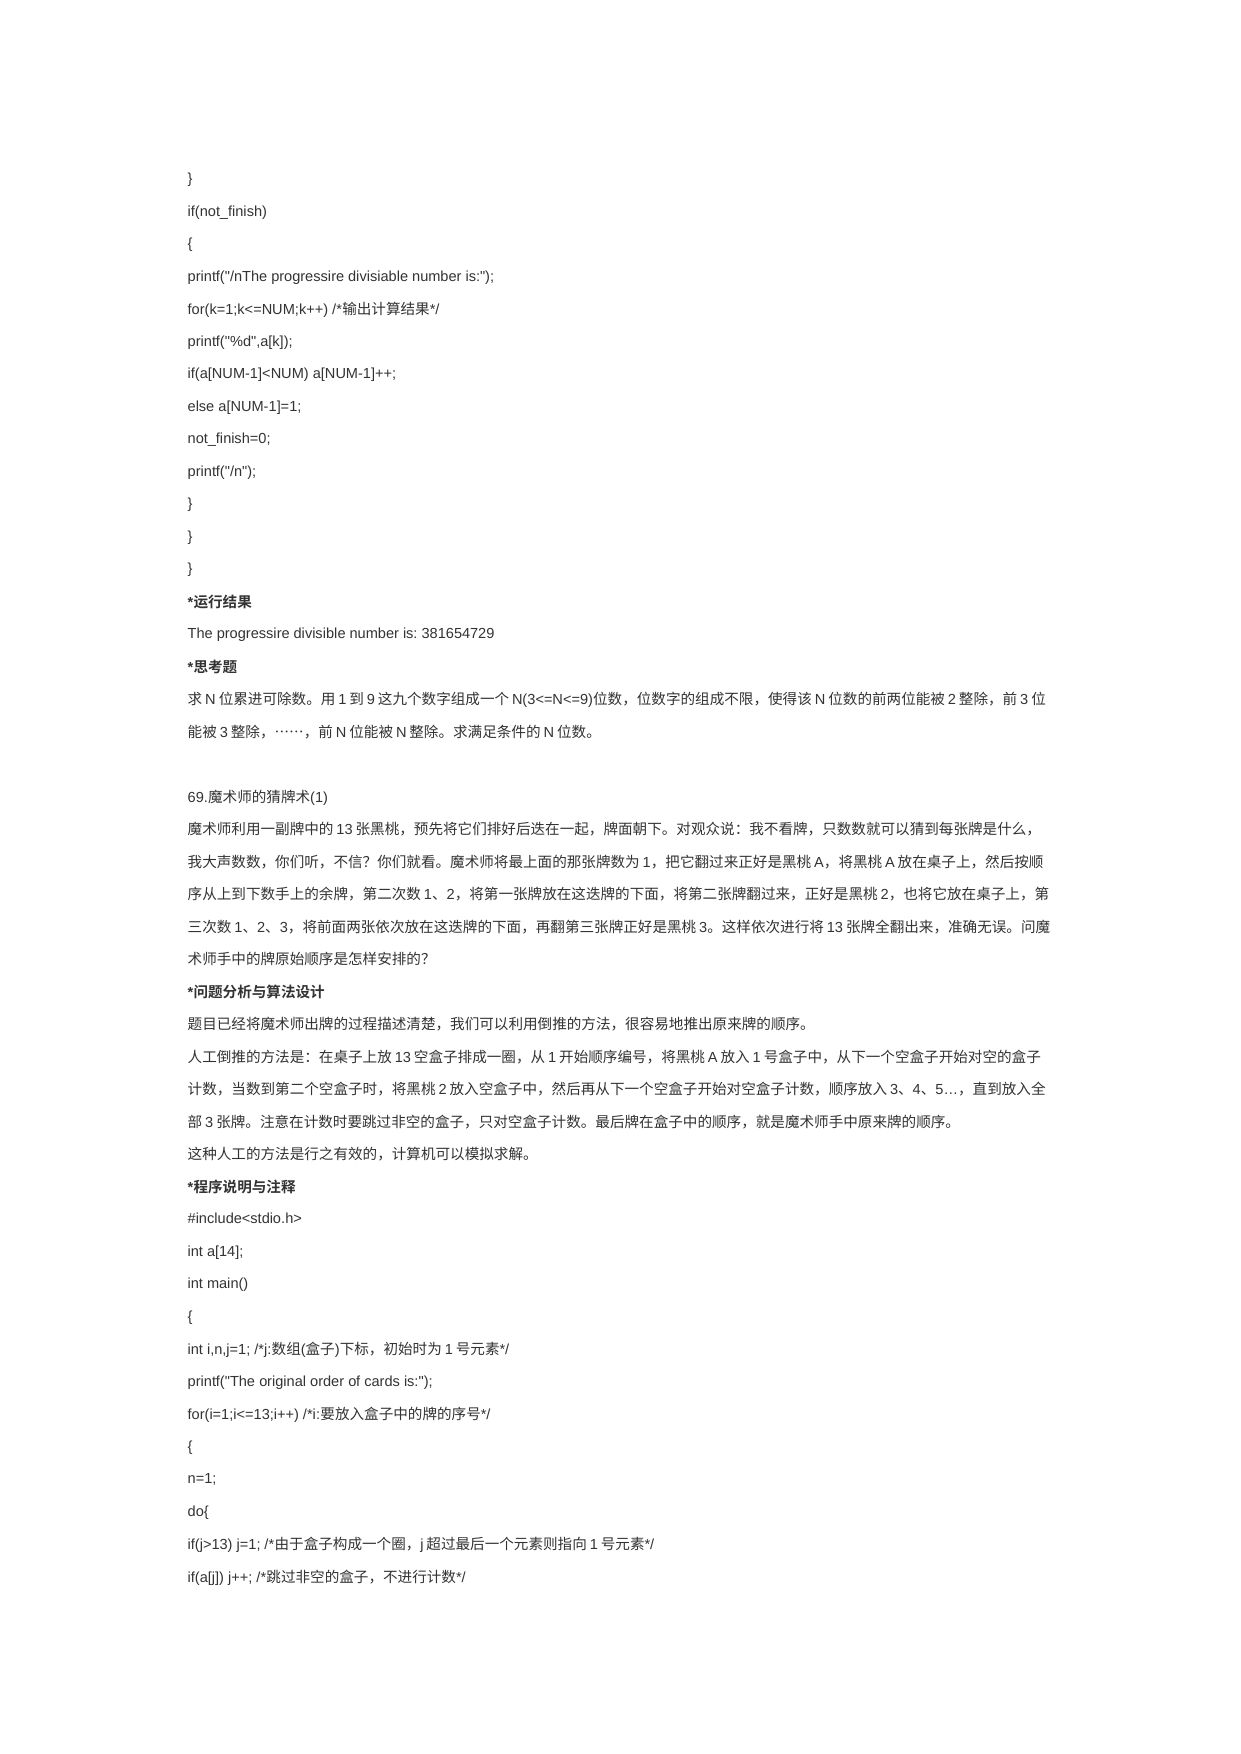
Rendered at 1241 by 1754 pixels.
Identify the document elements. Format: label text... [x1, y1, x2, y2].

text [187, 1169, 1053, 1592]
text *问题分析与算法设计 题目已经将魔术师出牌的过程描述清楚，我们可以利用倒推的方法，很容易地推出原来牌的顺序。 人工倒推的方法是：在桌子上放13空盒子排成一圈，从1开始顺序编号，将黑桃A放入1号盒子中，从下一个空盒子开始对空的盒子计数，当数到第二个空盒子时，将黑桃2放入空盒子中，然后再从下一个空盒子开始对空盒子计数，顺序放入3、4、5…，直到放入全部3张牌。注意在计数时要跳过非空的盒子，只对空盒子计数。最后牌在盒子中的顺序，就是魔术师手中原来牌的顺序。 这种人工的方法是行之有效的，计算机可以模拟求解。 [187, 974, 1053, 1169]
text 魔术师利用一副牌中的13张黑桃，预先将它们排好后迭在一起，牌面朝下。对观众说：我不看牌，只数数就可以猜到每张牌是什么，我大声数数，你们听，不信？你们就看。魔术师将最上面的那张牌数为1，把它翻过来正好是黑桃A，将黑桃A放在桌子上，然后按顺序从上到下数手上的余牌，第二次数1、2，将第一张牌放在这迭牌的下面，将第二张牌翻过来，正好是黑桃2，也将它放在桌子上，第三次数1、2、3，将前面两张依次放在这迭牌的下面，再翻第三张牌正好是黑桃3。这样依次进行将13张牌全翻出来，准确无误。问魔术师手中的牌原始顺序是怎样安排的？ [187, 812, 1053, 974]
text 69.魔术师的猜牌术(1) [187, 779, 1053, 812]
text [187, 162, 1053, 584]
text *运行结果 The progressire divisible number is: 381654729 [187, 584, 1053, 649]
text *思考题 求N位累进可除数。用1到9这九个数字组成一个N(3<=N<=9)位数，位数字的组成不限，使得该N位数的前两位能被2整除，前3位能被3整除，……，前N位能被N整除。求满足条件的N位数。 [187, 649, 1053, 747]
